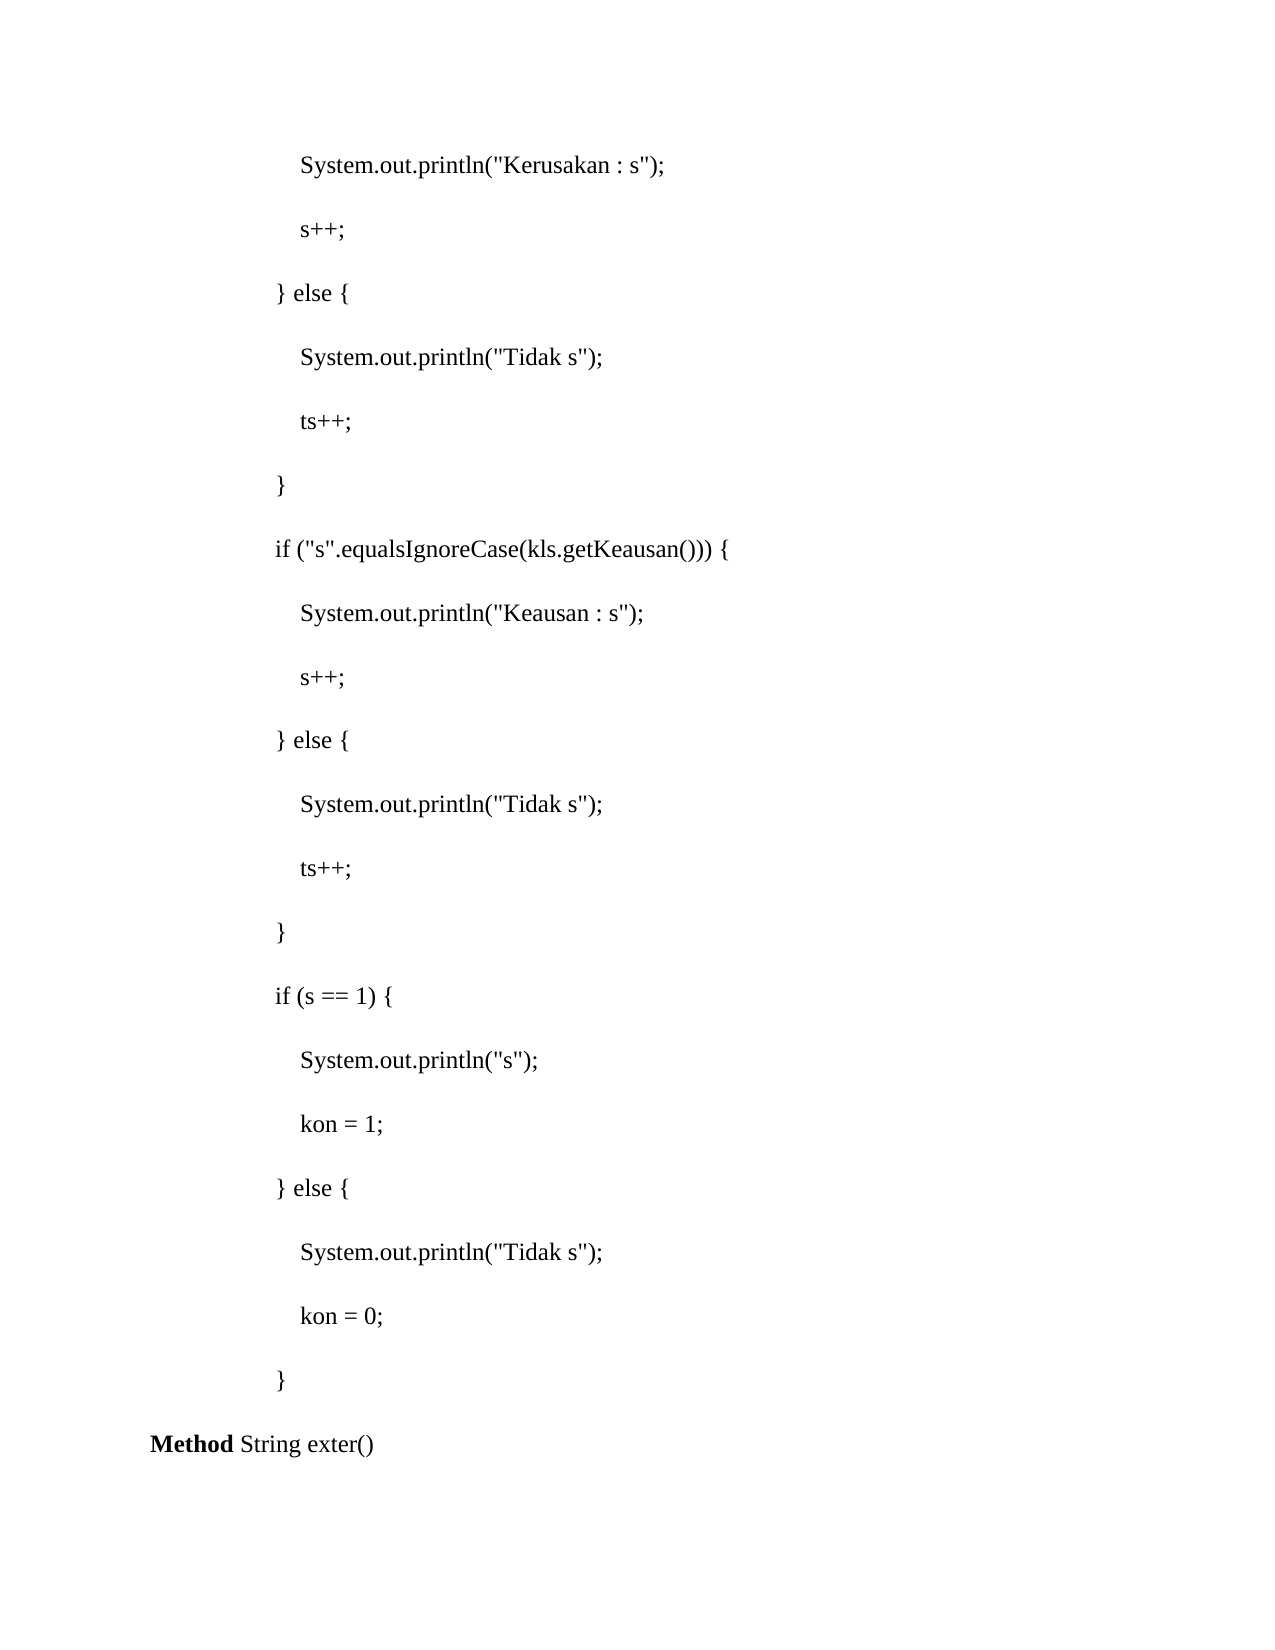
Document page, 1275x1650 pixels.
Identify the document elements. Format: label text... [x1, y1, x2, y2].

text if ("s".equalsIgnoreCase(kls.getKeausan())) { [225, 534, 1125, 562]
text } [225, 470, 1125, 498]
text Method String exter() [150, 1429, 1125, 1458]
text } else { [225, 278, 1125, 307]
text if (s == 1) { [225, 981, 1125, 1010]
text System.out.println("Kerusakan : s"); [225, 150, 1125, 179]
text ts++; [225, 406, 1125, 434]
text System.out.println("Tidak s"); [225, 342, 1125, 371]
text System.out.println("s"); [225, 1045, 1125, 1074]
text s++; [225, 662, 1125, 690]
text System.out.println("Keausan : s"); [225, 598, 1125, 626]
text kon = 0; [225, 1301, 1125, 1330]
text } [225, 1365, 1125, 1394]
text System.out.println("Tidak s"); [225, 1237, 1125, 1266]
text System.out.println("Tidak s"); [225, 789, 1125, 818]
text s++; [225, 214, 1125, 243]
text kon = 1; [225, 1109, 1125, 1138]
text } else { [225, 726, 1125, 754]
text ts++; [225, 853, 1125, 882]
text } [225, 917, 1125, 946]
text } else { [225, 1173, 1125, 1202]
